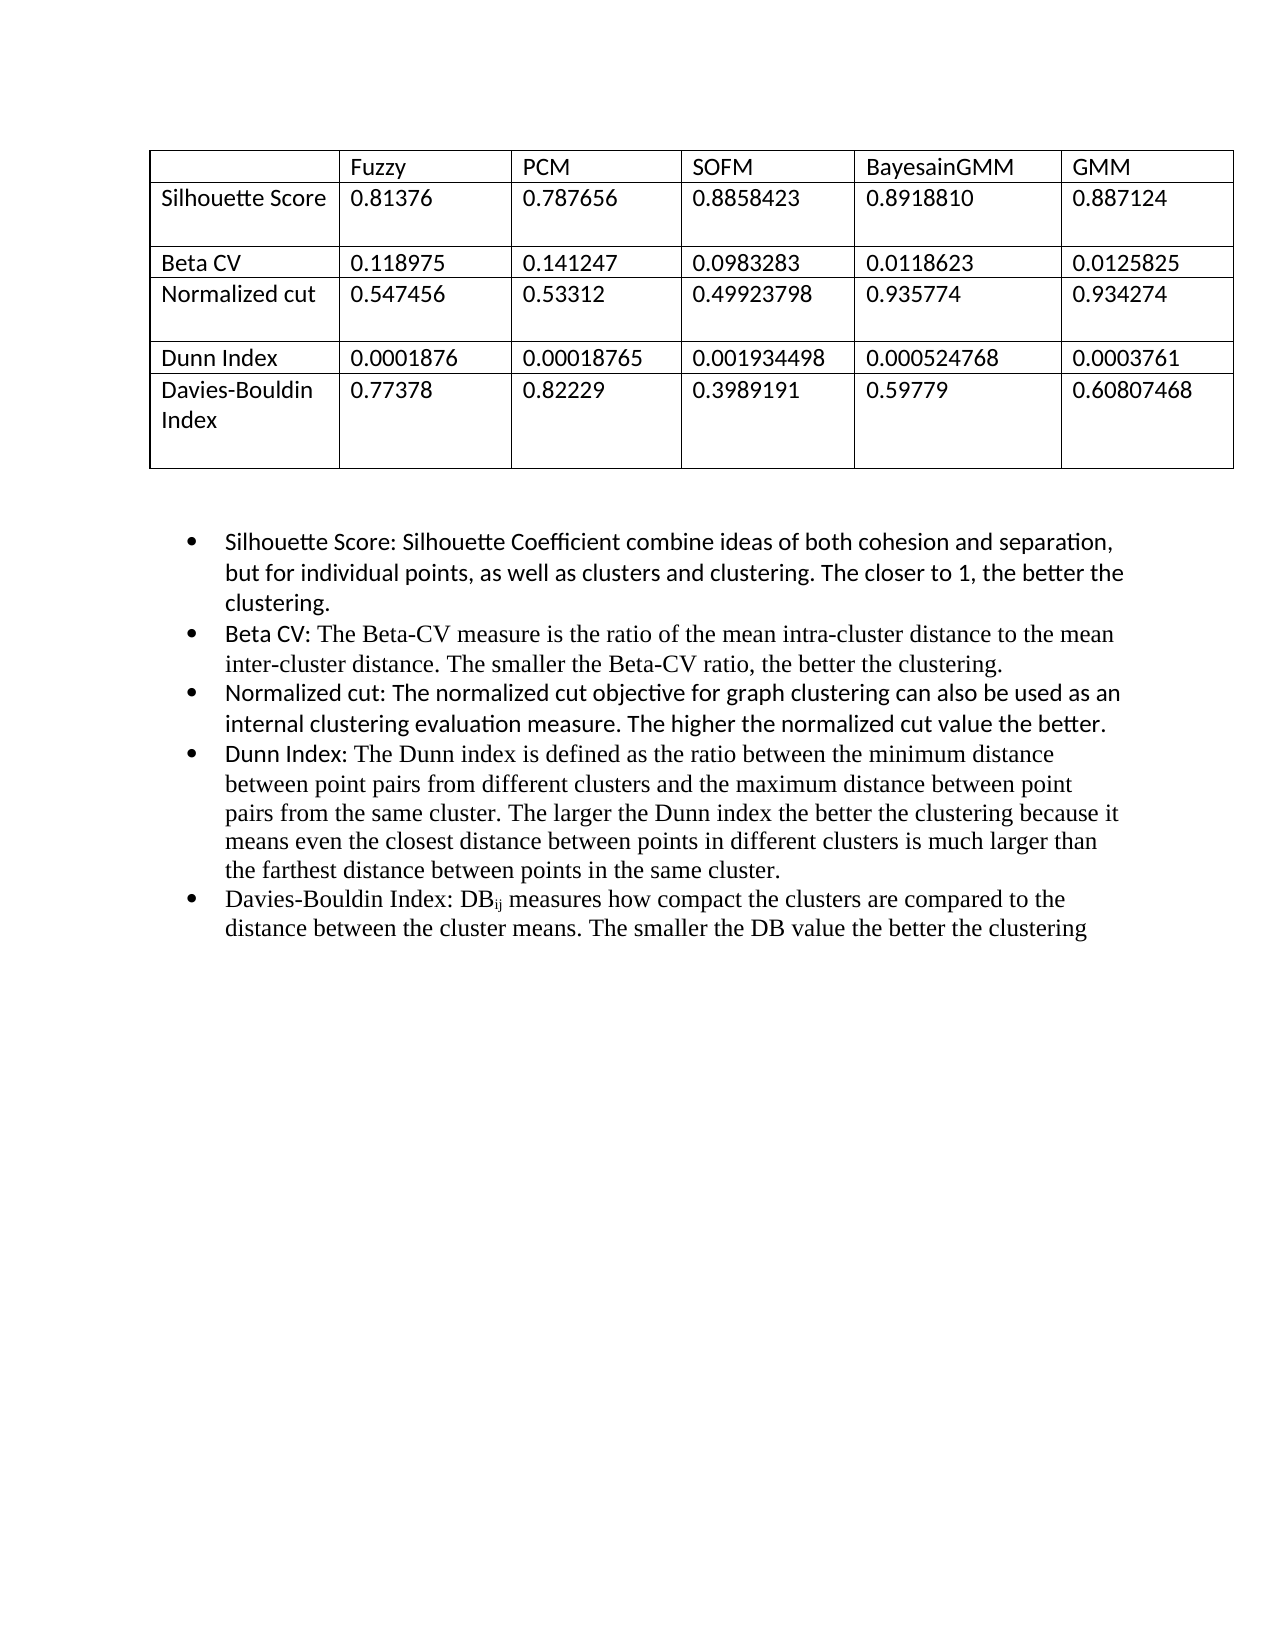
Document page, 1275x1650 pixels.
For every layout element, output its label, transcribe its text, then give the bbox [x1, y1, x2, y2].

table_header SOFM [682, 151, 854, 182]
table_cell 0.53312 [512, 278, 681, 341]
table_cell Dunn Index [151, 342, 339, 373]
table_header BayesainGMM [855, 151, 1061, 182]
list Dunn Index: The Dunn index is defined as the ratio between the minimum distance between point pairs from different clusters and the maximum distance between point pairs from the same cluster. The larger the Dunn index the better the clustering because it means even the closest distance between points in different clusters is much larger than the farthest distance between points in the same cluster. [187, 738, 1125, 884]
list Normalized cut: The normalized cut objective for graph clustering can also be used as an internal clustering evaluation measure. The higher the normalized cut value the better. [187, 677, 1125, 738]
list Beta CV: The Beta-CV measure is the ratio of the mean intra-cluster distance to the mean inter-cluster distance. The smaller the Beta-CV ratio, the better the clustering. [187, 618, 1125, 677]
table_cell 0.8918810 [855, 183, 1061, 246]
table_header [151, 151, 339, 182]
table_cell 0.82229 [512, 374, 681, 468]
table_cell 0.935774 [855, 278, 1061, 341]
table_cell 0.141247 [512, 247, 681, 277]
list Davies-Bouldin Index: DBij measures how compact the clusters are compared to the distance between the cluster means. The smaller the DB value the better the clustering [187, 884, 1125, 941]
table_cell 0.49923798 [682, 278, 854, 341]
list Silhouette Score: Silhouette Coefficient combine ideas of both cohesion and separation, but for individual points, as well as clusters and clustering. The closer to 1, the better the clustering. [187, 527, 1125, 618]
table_cell 0.0118623 [855, 247, 1061, 277]
table_header Fuzzy [340, 151, 511, 182]
table_cell 0.001934498 [682, 342, 854, 373]
table_cell 0.934274 [1062, 278, 1233, 341]
table_cell 0.00018765 [512, 342, 681, 373]
table_cell 0.0983283 [682, 247, 854, 277]
table_cell Davies-Bouldin Index [151, 374, 339, 468]
table_header PCM [512, 151, 681, 182]
table_cell Normalized cut [151, 278, 339, 341]
table_cell 0.887124 [1062, 183, 1233, 246]
table_cell 0.0001876 [340, 342, 511, 373]
table_cell 0.118975 [340, 247, 511, 277]
table_cell 0.547456 [340, 278, 511, 341]
table_cell Beta CV [151, 247, 339, 277]
table_cell 0.0125825 [1062, 247, 1233, 277]
table_cell 0.81376 [340, 183, 511, 246]
table_cell 0.3989191 [682, 374, 854, 468]
table_cell 0.8858423 [682, 183, 854, 246]
table_cell 0.60807468 [1062, 374, 1233, 468]
table_cell Silhouette Score [151, 183, 339, 246]
table_cell 0.77378 [340, 374, 511, 468]
table_cell 0.0003761 [1062, 342, 1233, 373]
table_cell 0.787656 [512, 183, 681, 246]
table_header GMM [1062, 151, 1233, 182]
table_cell 0.59779 [855, 374, 1061, 468]
table_cell 0.000524768 [855, 342, 1061, 373]
